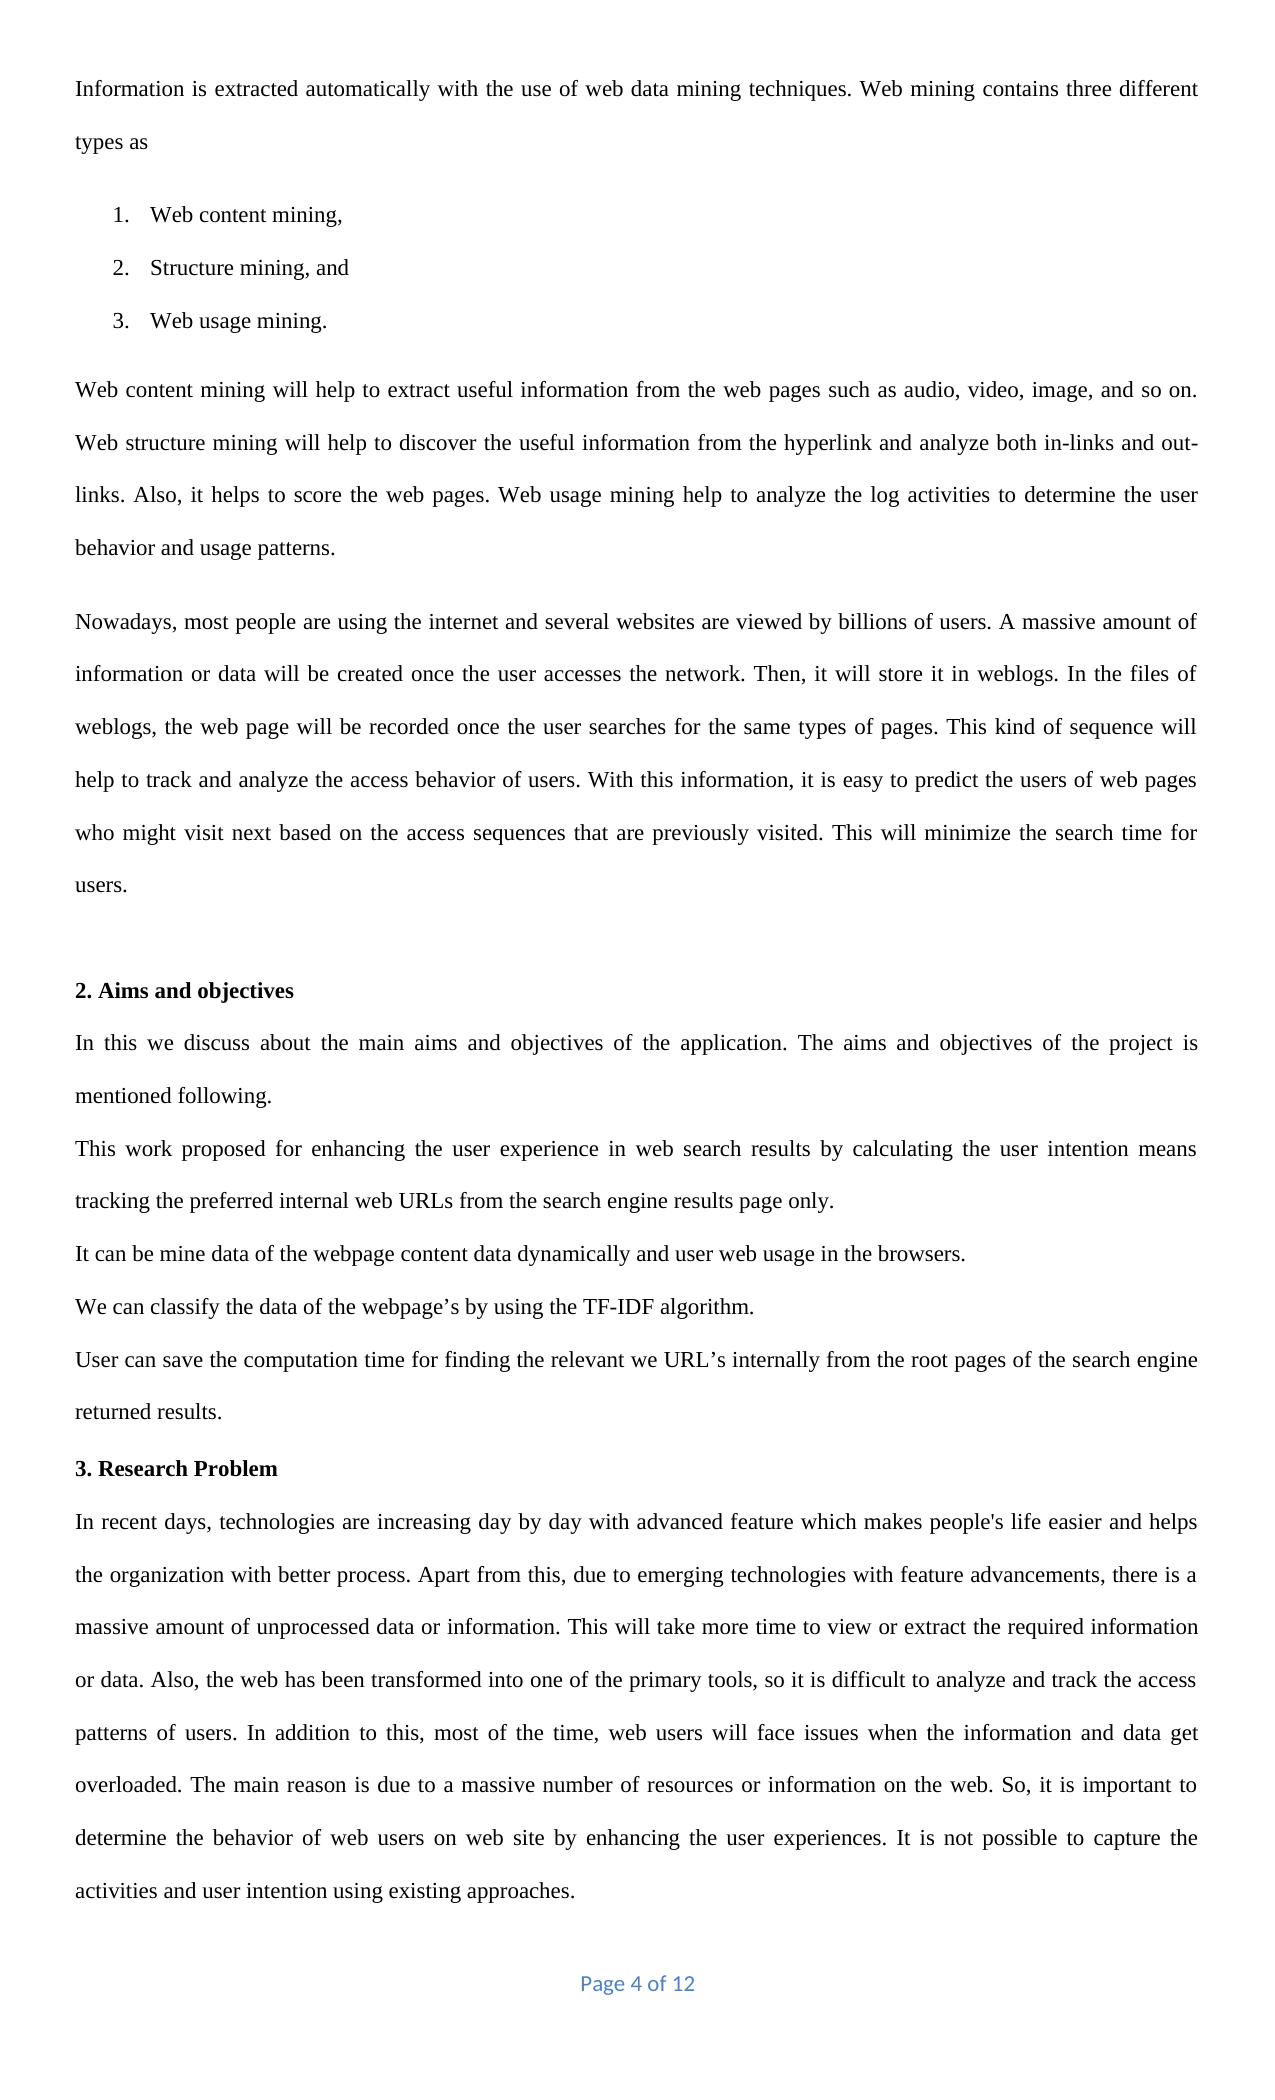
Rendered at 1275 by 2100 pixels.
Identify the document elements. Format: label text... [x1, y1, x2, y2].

text Web content mining will help to extract useful information from the web pages such as audio, video, image, and so on. Web structure mining will help to discover the useful information from the hyperlink and analyze both in-links and out-links. Also, it helps to score the web pages. Web usage mining help to analyze the log activities to determine the user behavior and usage patterns. [75, 376, 1200, 561]
list Structure mining, and [112, 254, 1200, 280]
text Nowadays, most people are using the internet and several websites are viewed by billions of users. A massive amount of information or data will be created once the user accesses the network. Then, it will store it in weblogs. In the files of weblogs, the web page will be recorded once the user searches for the same types of pages. This kind of sequence will help to track and analyze the access behavior of users. With this information, it is easy to predict the users of web pages who might visit next based on the access sequences that are previously visited. This will minimize the search time for users. [75, 608, 1200, 898]
text We can classify the data of the webpage’s by using the TF-IDF algorithm. [75, 1293, 1200, 1319]
text It can be mine data of the webpage content data dynamically and user web usage in the browsers. [75, 1240, 1200, 1267]
text This work proposed for enhancing the user experience in web search results by calculating the user intention means tracking the preferred internal web URLs from the search engine results page only. [75, 1135, 1200, 1214]
subtitle 3. Research Problem [75, 1455, 1200, 1482]
text Information is extracted automatically with the use of web data mining techniques. Web mining contains three different types as [75, 75, 1200, 154]
text User can save the computation time for finding the relevant we URL’s internally from the root pages of the search engine returned results. [75, 1346, 1200, 1425]
list Web content mining, [112, 201, 1200, 228]
text 2. Aims and objectives [75, 977, 1200, 1003]
text In this we discuss about the main aims and objectives of the application. The aims and objectives of the project is mentioned following. [75, 1029, 1200, 1108]
list Web usage mining. [112, 307, 1200, 333]
text In recent days, technologies are increasing day by day with advanced feature which makes people's life easier and helps the organization with better process. Apart from this, due to emerging technologies with feature advancements, there is a massive amount of unprocessed data or information. This will take more time to view or extract the required information or data. Also, the web has been transformed into one of the primary tools, so it is difficult to analyze and track the access patterns of users. In addition to this, most of the time, web users will face issues when the information and data get overloaded. The main reason is due to a massive number of resources or information on the web. So, it is important to determine the behavior of web users on web site by enhancing the user experiences. It is not possible to capture the activities and user intention using existing approaches. [75, 1508, 1200, 1903]
